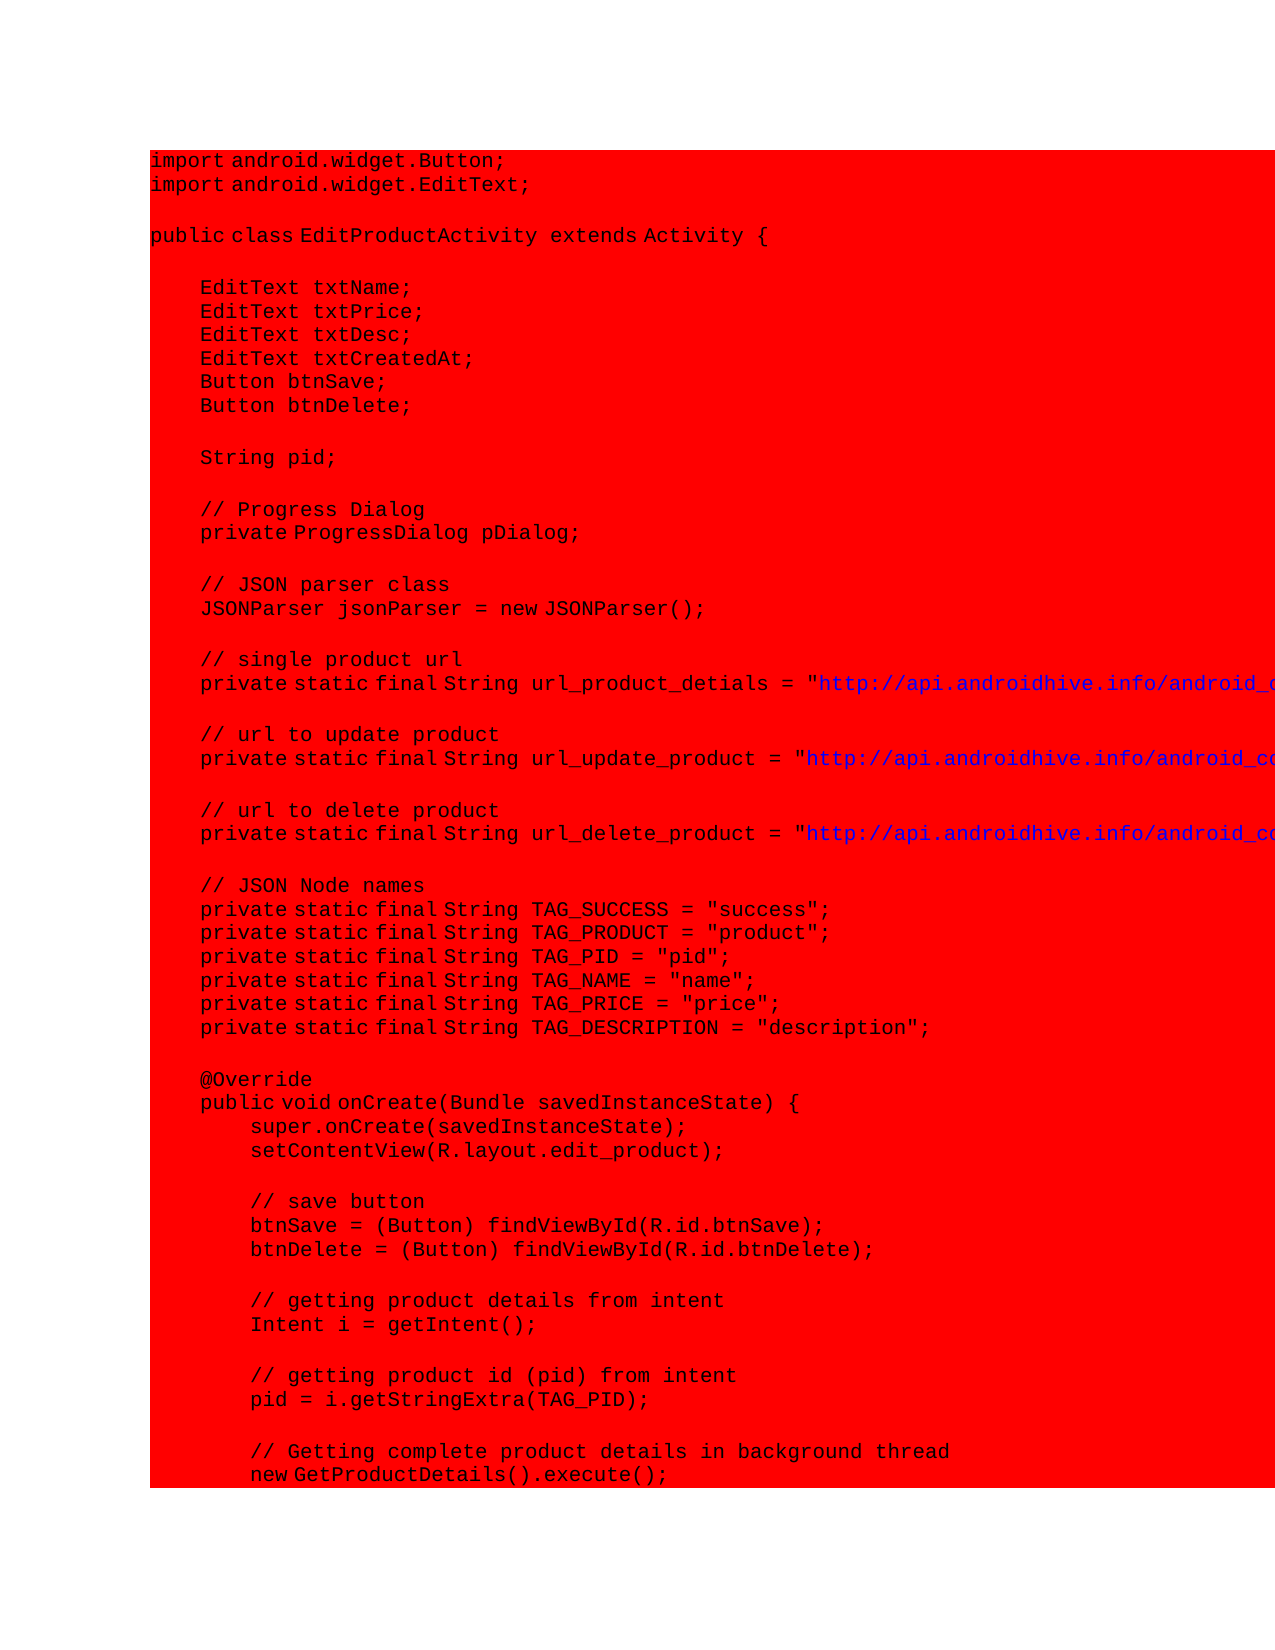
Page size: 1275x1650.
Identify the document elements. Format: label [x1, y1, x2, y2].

table_cell [150, 150, 1275, 1488]
